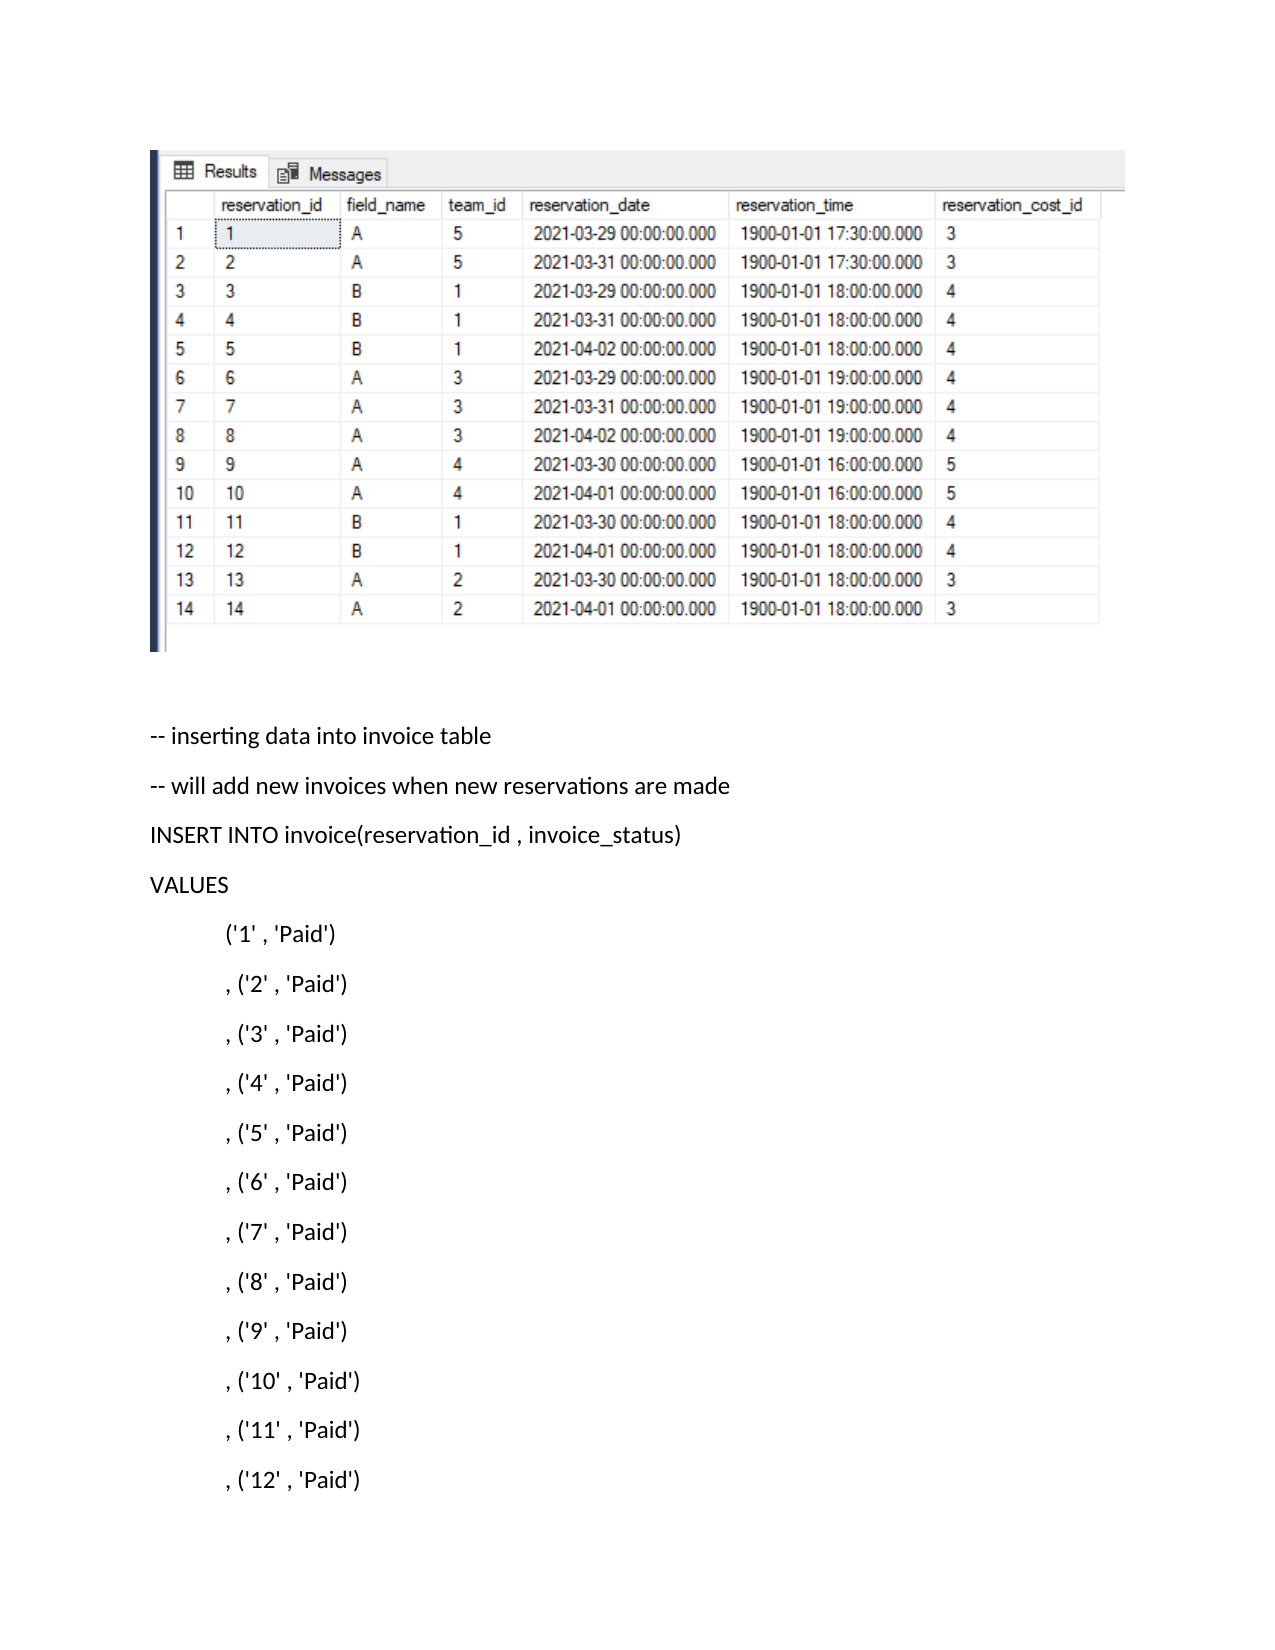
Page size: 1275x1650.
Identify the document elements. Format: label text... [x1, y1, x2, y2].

text -- inserting data into invoice table [150, 720, 1125, 751]
text , ('8' , 'Paid') [150, 1266, 1125, 1296]
text , ('2' , 'Paid') [150, 968, 1125, 999]
text , ('6' , 'Paid') [150, 1167, 1125, 1197]
text INSERT INTO invoice(reservation_id , invoice_status) [150, 819, 1125, 850]
text , ('3' , 'Paid') [150, 1018, 1125, 1048]
text , ('10' , 'Paid') [150, 1365, 1125, 1395]
text , ('12' , 'Paid') [150, 1464, 1125, 1494]
text VALUES [150, 869, 1125, 899]
text ('1' , 'Paid') [150, 919, 1125, 949]
picture [150, 150, 1125, 652]
text , ('7' , 'Paid') [150, 1216, 1125, 1247]
text , ('11' , 'Paid') [150, 1414, 1125, 1445]
text , ('4' , 'Paid') [150, 1067, 1125, 1098]
text , ('5' , 'Paid') [150, 1117, 1125, 1147]
text -- will add new invoices when new reservations are made [150, 770, 1125, 800]
text , ('9' , 'Paid') [150, 1315, 1125, 1346]
